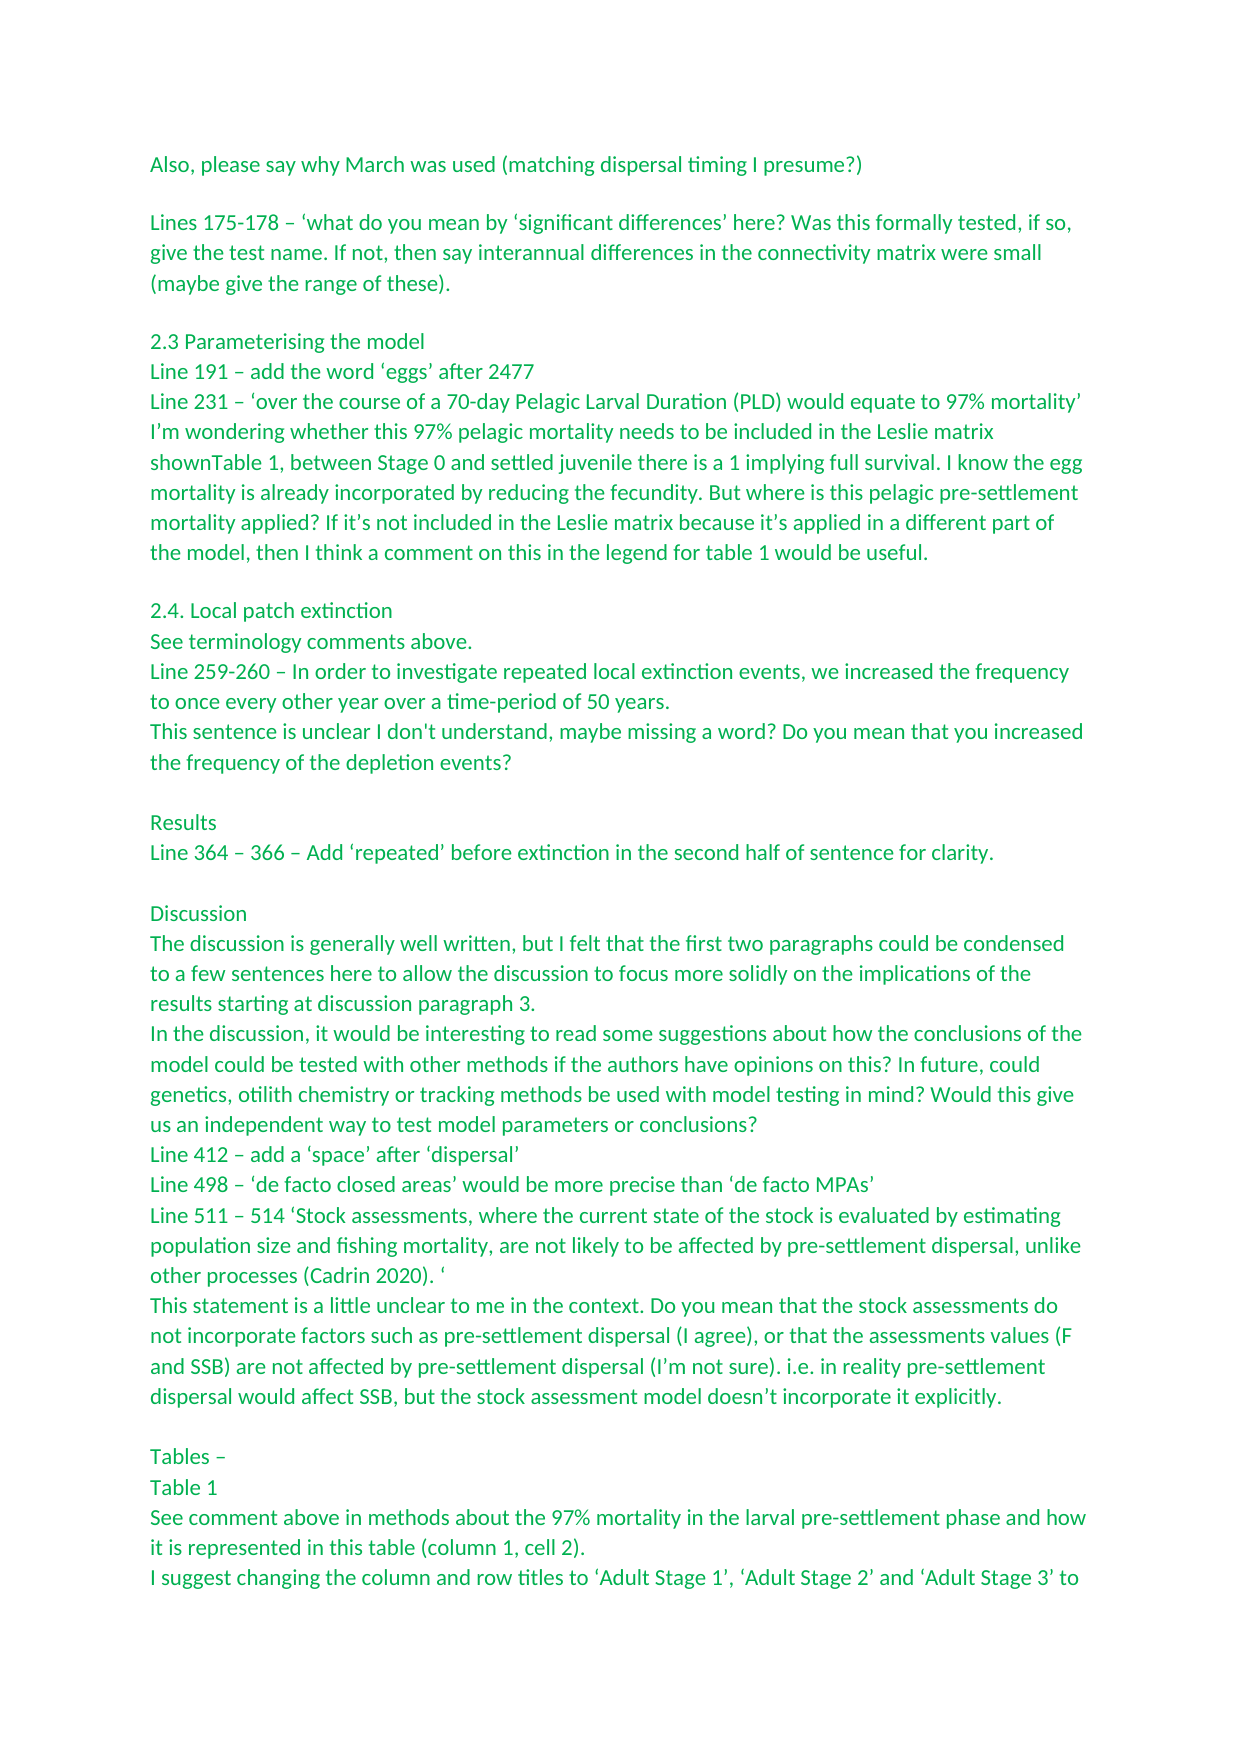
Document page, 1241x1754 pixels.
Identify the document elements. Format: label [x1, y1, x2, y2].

text [150, 150, 1090, 1591]
